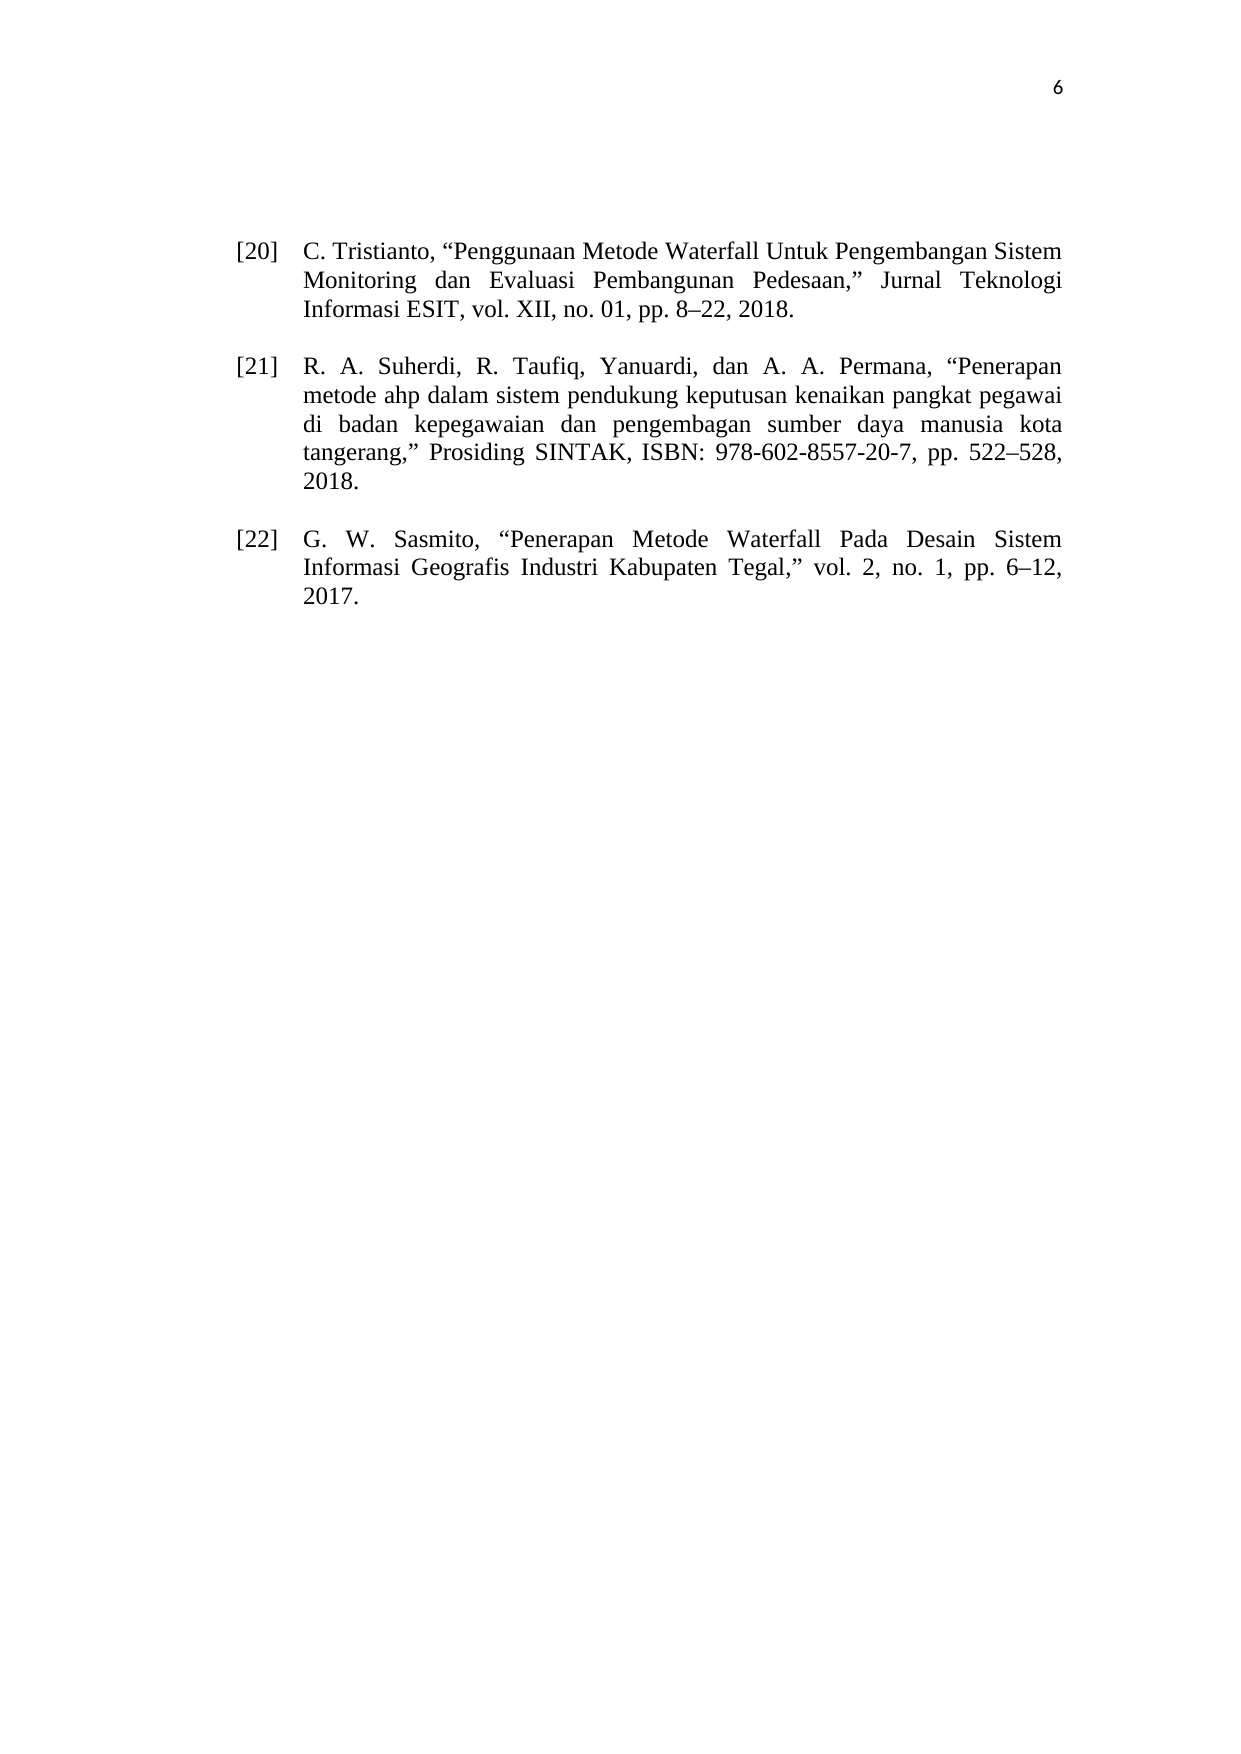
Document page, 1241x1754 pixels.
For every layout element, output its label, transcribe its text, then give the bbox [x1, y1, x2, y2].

text [21] R. A. Suherdi, R. Taufiq, Yanuardi, dan A. A. Permana, “Penerapan metode ahp dalam sistem pendukung keputusan kenaikan pangkat pegawai di badan kepegawaian dan pengembagan sumber daya manusia kota tangerang,” Prosiding SINTAK, ISBN: 978-602-8557-20-7, pp. 522–528, 2018. [236, 351, 1063, 495]
text [20] C. Tristianto, “Penggunaan Metode Waterfall Untuk Pengembangan Sistem Monitoring dan Evaluasi Pembangunan Pedesaan,” Jurnal Teknologi Informasi ESIT, vol. XII, no. 01, pp. 8–22, 2018. [236, 236, 1063, 322]
text [22] G. W. Sasmito, “Penerapan Metode Waterfall Pada Desain Sistem Informasi Geografis Industri Kabupaten Tegal,” vol. 2, no. 1, pp. 6–12, 2017. [236, 524, 1063, 610]
